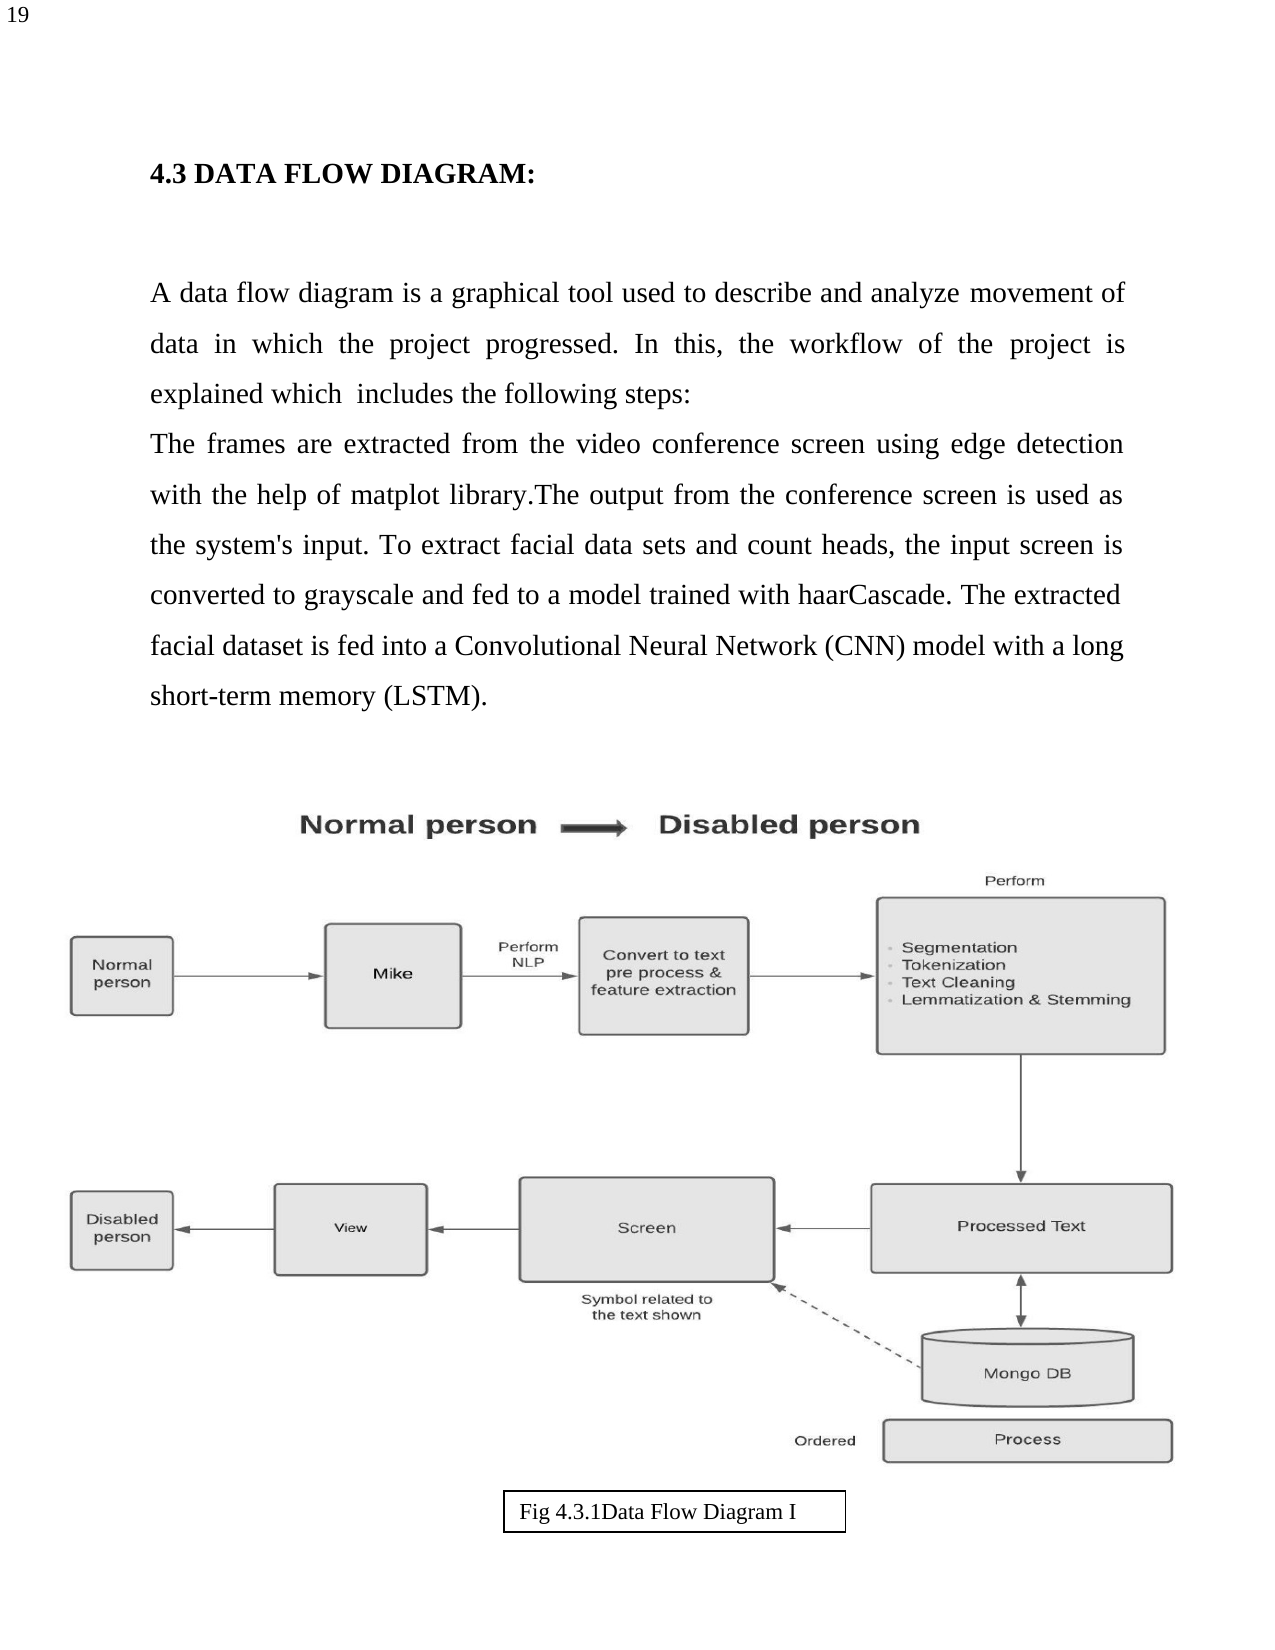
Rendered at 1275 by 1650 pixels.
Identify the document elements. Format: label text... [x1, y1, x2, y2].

text The frames are extracted from the video conference screen using edge detection with the help of matplot library.The output from the conference screen is used as the system's input. To extract facial data sets and count heads, the input screen is converted to grayscale and fed to a model trained with haarCascade. The extracted [150, 426, 1125, 611]
text A data flow diagram is a graphical tool used to describe and analyze movement of data in which the project progressed. In this, the workflow of the project is explained which includes the following steps: [150, 276, 1125, 410]
picture [37, 767, 1205, 1488]
text facial dataset is fed into a Convolutional Neural Network (CNN) model with a long short-term memory (LSTM). [150, 628, 1125, 712]
subtitle DATA FLOW DIAGRAM: [150, 156, 1275, 190]
